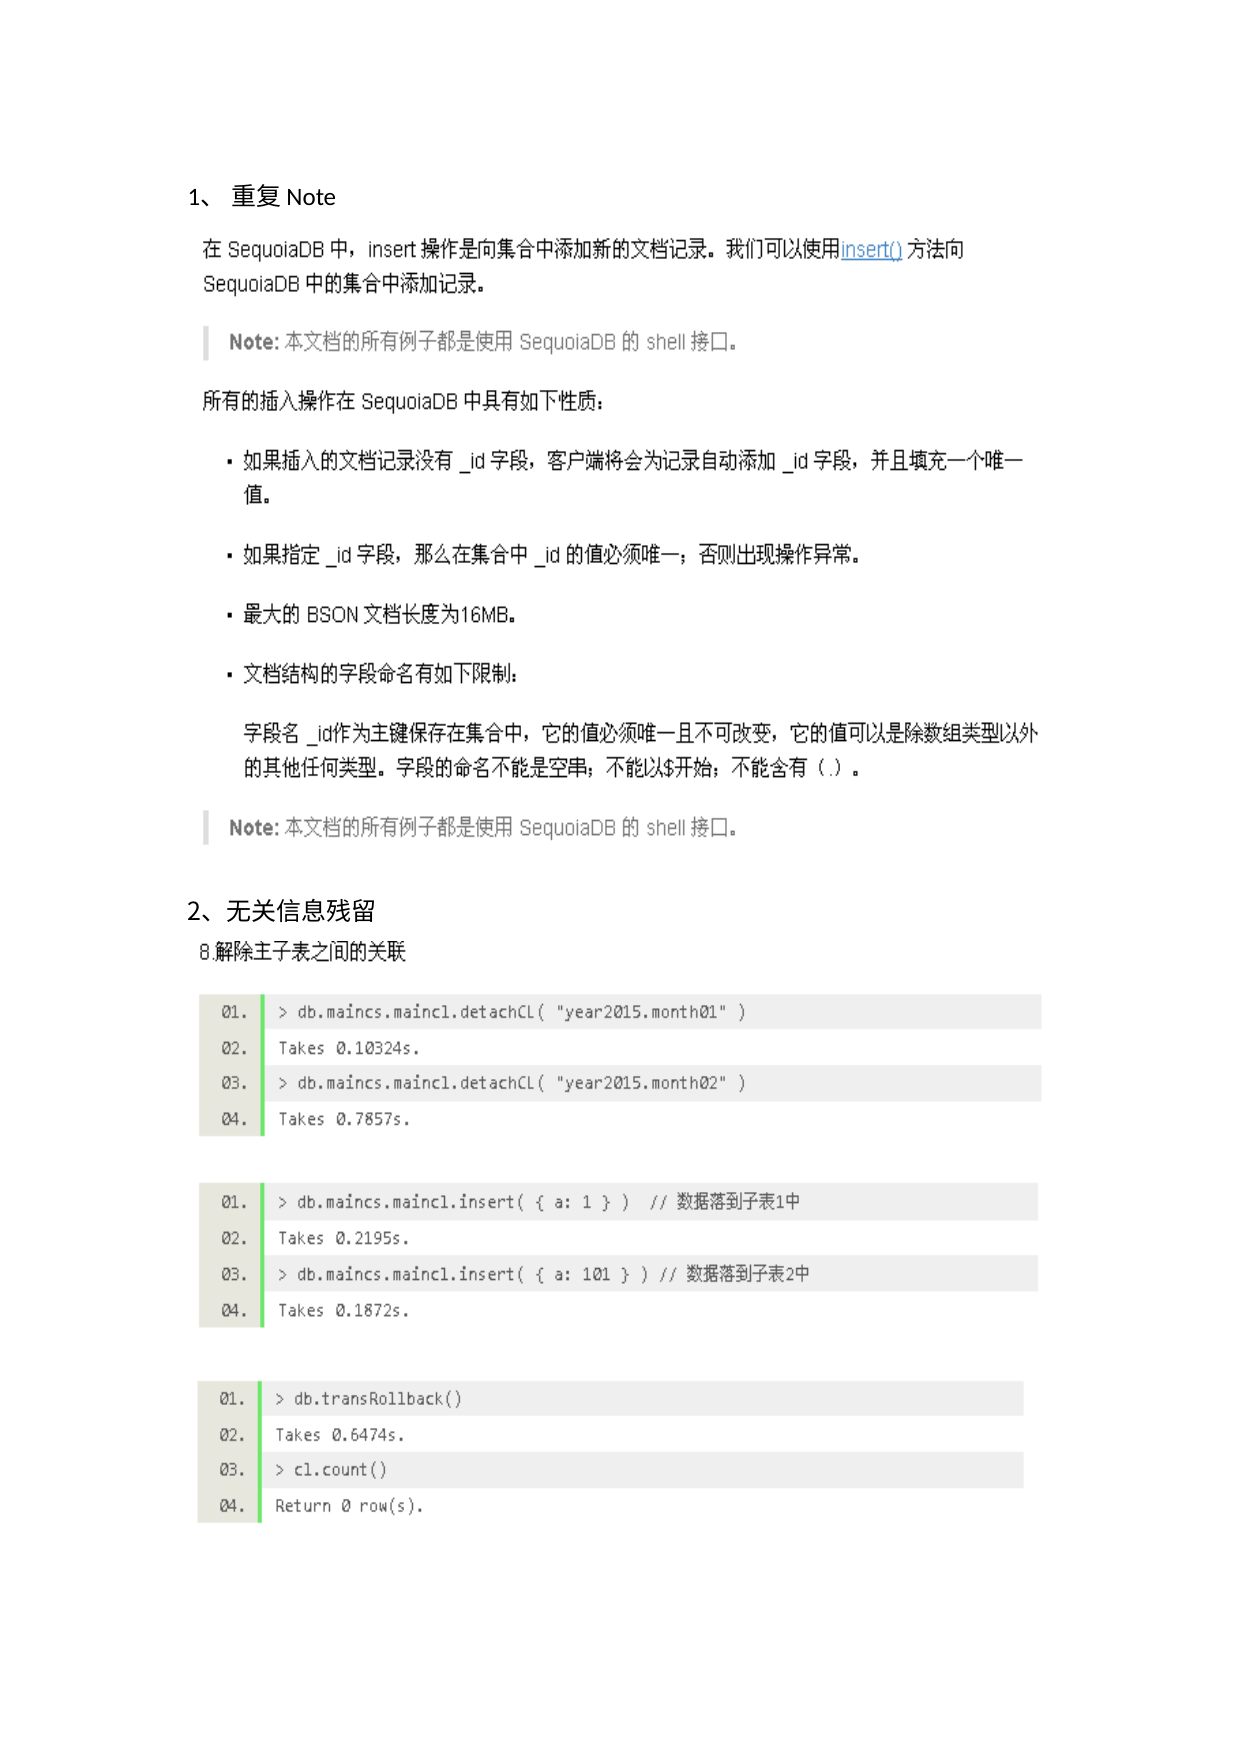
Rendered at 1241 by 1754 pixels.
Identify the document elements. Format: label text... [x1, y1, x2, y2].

picture [187, 941, 1054, 1149]
picture [187, 1169, 1060, 1334]
text 2、无关信息残留 [187, 856, 1053, 941]
picture [187, 226, 1054, 856]
list 重复Note [187, 162, 1053, 226]
picture [187, 1364, 1052, 1531]
